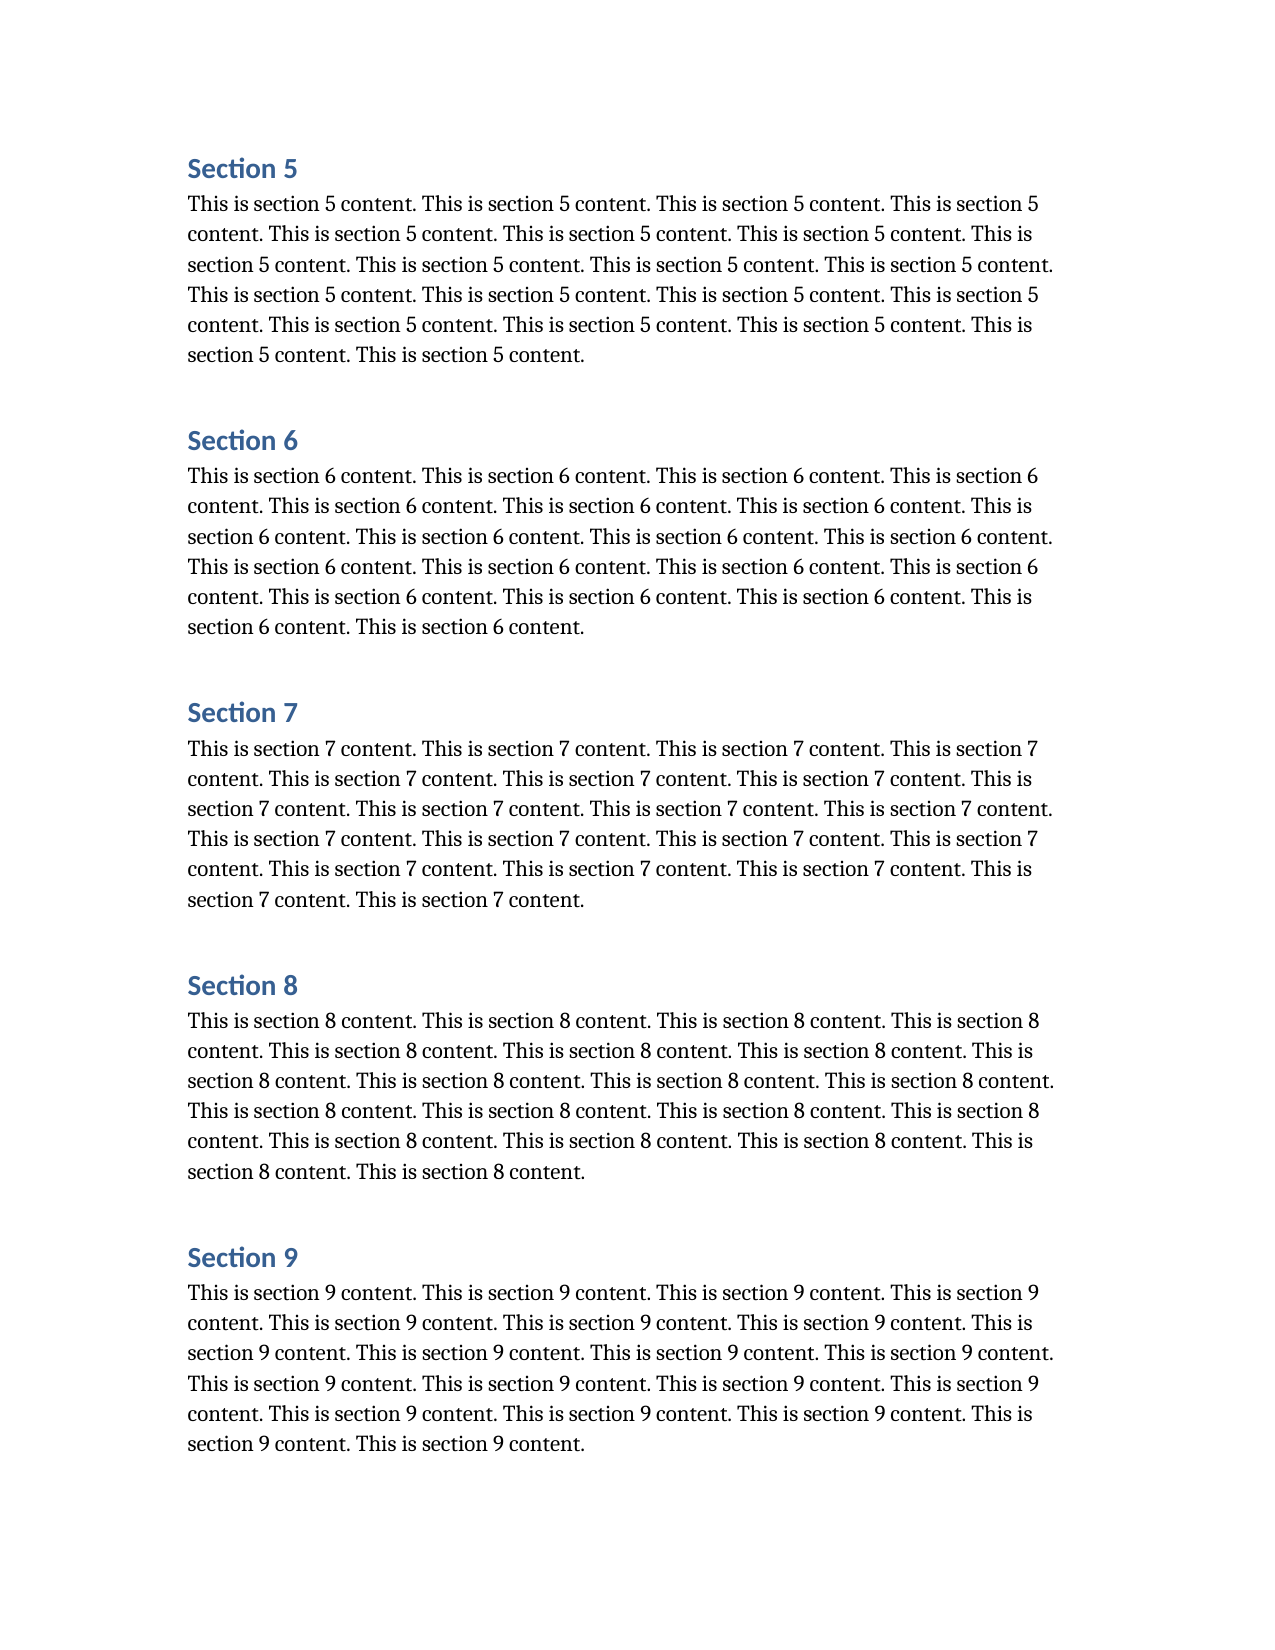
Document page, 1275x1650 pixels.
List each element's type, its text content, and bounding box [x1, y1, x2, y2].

subtitle Section 7 [187, 694, 1087, 730]
subtitle Section 8 [187, 967, 1087, 1002]
text This is section 6 content. This is section 6 content. This is section 6 content. This is section 6 content. This is section 6 content. This is section 6 content. This is section 6 content. This is section 6 content. This is section 6 content. This is section 6 content. This is section 6 content. This is section 6 content. This is section 6 content. This is section 6 content. This is section 6 content. This is section 6 content. This is section 6 content. This is section 6 content. This is section 6 content. This is section 6 content. [187, 463, 1087, 641]
text This is section 9 content. This is section 9 content. This is section 9 content. This is section 9 content. This is section 9 content. This is section 9 content. This is section 9 content. This is section 9 content. This is section 9 content. This is section 9 content. This is section 9 content. This is section 9 content. This is section 9 content. This is section 9 content. This is section 9 content. This is section 9 content. This is section 9 content. This is section 9 content. This is section 9 content. This is section 9 content. [187, 1280, 1087, 1457]
subtitle Section 5 [187, 150, 1087, 186]
text This is section 5 content. This is section 5 content. This is section 5 content. This is section 5 content. This is section 5 content. This is section 5 content. This is section 5 content. This is section 5 content. This is section 5 content. This is section 5 content. This is section 5 content. This is section 5 content. This is section 5 content. This is section 5 content. This is section 5 content. This is section 5 content. This is section 5 content. This is section 5 content. This is section 5 content. This is section 5 content. [187, 191, 1087, 368]
subtitle Section 9 [187, 1239, 1087, 1274]
text This is section 8 content. This is section 8 content. This is section 8 content. This is section 8 content. This is section 8 content. This is section 8 content. This is section 8 content. This is section 8 content. This is section 8 content. This is section 8 content. This is section 8 content. This is section 8 content. This is section 8 content. This is section 8 content. This is section 8 content. This is section 8 content. This is section 8 content. This is section 8 content. This is section 8 content. This is section 8 content. [187, 1007, 1087, 1185]
subtitle Section 6 [187, 422, 1087, 458]
text This is section 7 content. This is section 7 content. This is section 7 content. This is section 7 content. This is section 7 content. This is section 7 content. This is section 7 content. This is section 7 content. This is section 7 content. This is section 7 content. This is section 7 content. This is section 7 content. This is section 7 content. This is section 7 content. This is section 7 content. This is section 7 content. This is section 7 content. This is section 7 content. This is section 7 content. This is section 7 content. [187, 735, 1087, 913]
